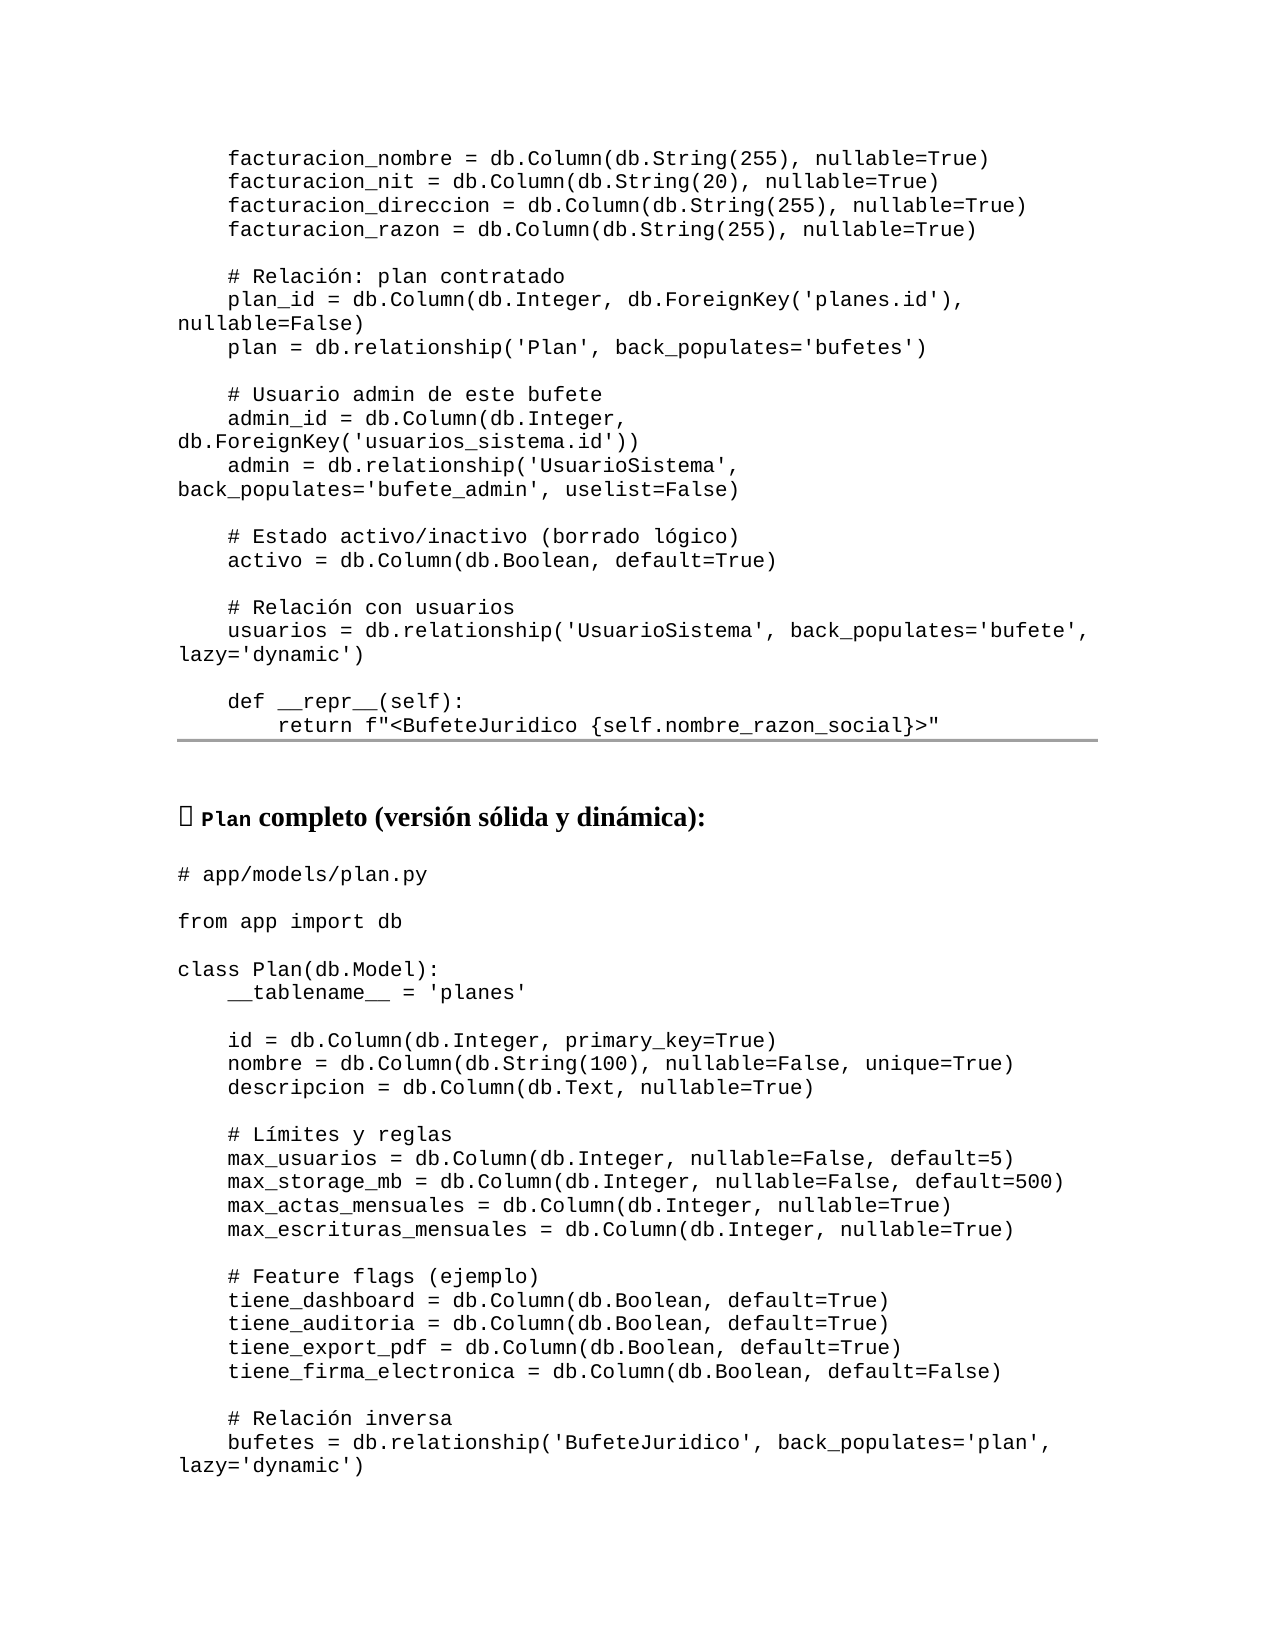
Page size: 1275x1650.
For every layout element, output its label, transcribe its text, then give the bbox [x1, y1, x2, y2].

text plan_id = db.Column(db.Integer, db.ForeignKey('planes.id'), nullable=False) [177, 289, 1098, 337]
text return f"<BufeteJuridico {self.nombre_razon_social}>" [177, 715, 1098, 738]
text facturacion_nit = db.Column(db.String(20), nullable=True) [177, 171, 1098, 195]
text # Relación: plan contratado [177, 266, 1098, 289]
text from app import db [177, 911, 1098, 935]
text admin_id = db.Column(db.Integer, db.ForeignKey('usuarios_sistema.id')) [177, 408, 1098, 455]
text activo = db.Column(db.Boolean, default=True) [177, 549, 1098, 573]
text tiene_dashboard = db.Column(db.Boolean, default=True) [177, 1290, 1098, 1313]
text usuarios = db.relationship('UsuarioSistema', back_populates='bufete', lazy='dynamic') [177, 621, 1098, 668]
text facturacion_nombre = db.Column(db.String(255), nullable=True) [177, 148, 1098, 171]
text plan = db.relationship('Plan', back_populates='bufetes') [177, 337, 1098, 360]
text class Plan(db.Model): [177, 959, 1098, 982]
text tiene_firma_electronica = db.Column(db.Boolean, default=False) [177, 1361, 1098, 1384]
text # Estado activo/inactivo (borrado lógico) [177, 526, 1098, 549]
text # Relación con usuarios [177, 597, 1098, 621]
text # app/models/plan.py [177, 864, 1098, 888]
text tiene_auditoria = db.Column(db.Boolean, default=True) [177, 1313, 1098, 1337]
text nombre = db.Column(db.String(100), nullable=False, unique=True) [177, 1053, 1098, 1077]
text # Límites y reglas [177, 1124, 1098, 1148]
text max_usuarios = db.Column(db.Integer, nullable=False, default=5) [177, 1148, 1098, 1172]
text admin = db.relationship('UsuarioSistema', back_populates='bufete_admin', uselist=False) [177, 455, 1098, 502]
text max_escrituras_mensuales = db.Column(db.Integer, nullable=True) [177, 1219, 1098, 1242]
text ✅ Plan completo (versión sólida y dinámica): [177, 797, 1098, 835]
text descripcion = db.Column(db.Text, nullable=True) [177, 1077, 1098, 1101]
text # Relación inversa [177, 1408, 1098, 1432]
text # Usuario admin de este bufete [177, 384, 1098, 408]
text bufetes = db.relationship('BufeteJuridico', back_populates='plan', lazy='dynamic') [177, 1432, 1098, 1479]
text max_storage_mb = db.Column(db.Integer, nullable=False, default=500) [177, 1172, 1098, 1195]
text facturacion_direccion = db.Column(db.String(255), nullable=True) [177, 195, 1098, 218]
text def __repr__(self): [177, 691, 1098, 715]
text tiene_export_pdf = db.Column(db.Boolean, default=True) [177, 1337, 1098, 1361]
text id = db.Column(db.Integer, primary_key=True) [177, 1030, 1098, 1053]
text facturacion_razon = db.Column(db.String(255), nullable=True) [177, 218, 1098, 242]
text __tablename__ = 'planes' [177, 982, 1098, 1006]
text max_actas_mensuales = db.Column(db.Integer, nullable=True) [177, 1195, 1098, 1219]
text # Feature flags (ejemplo) [177, 1266, 1098, 1290]
